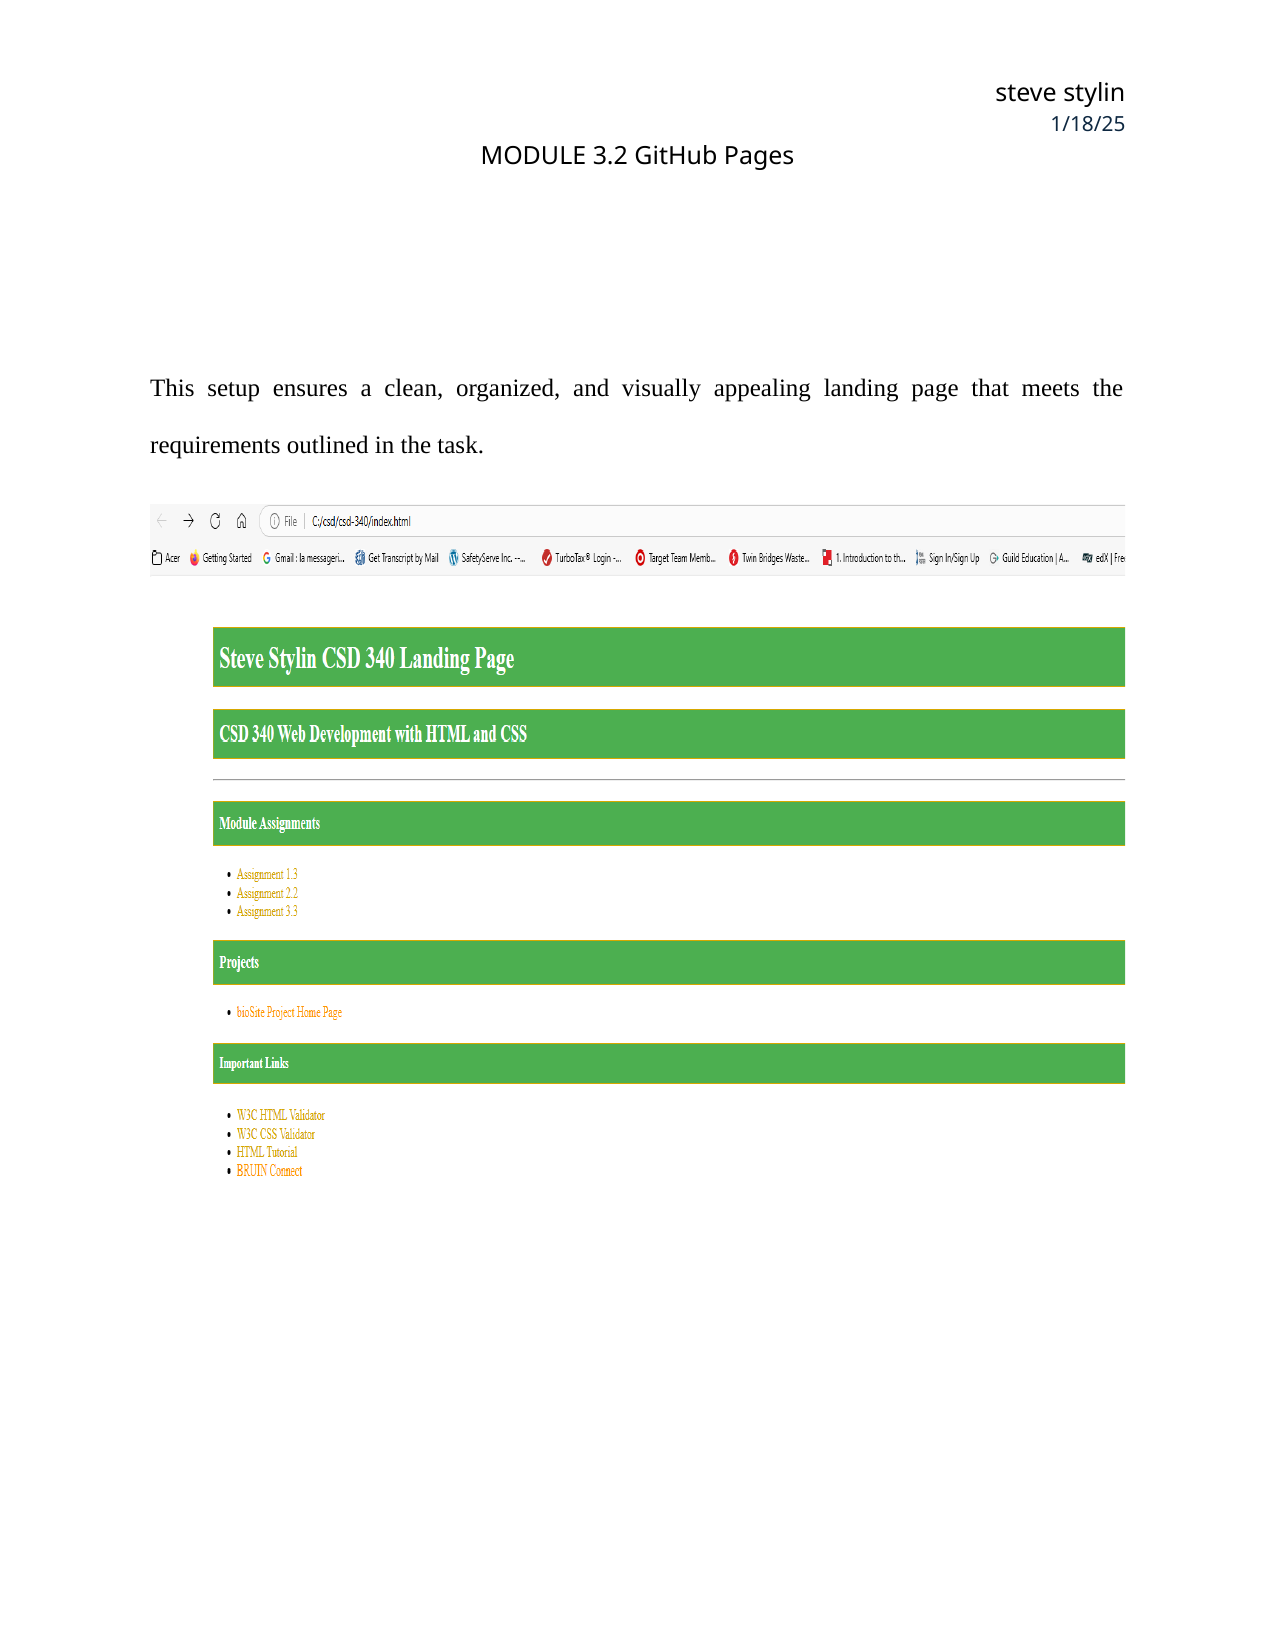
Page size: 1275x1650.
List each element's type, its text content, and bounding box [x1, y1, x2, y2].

picture [150, 504, 1125, 1218]
text This setup ensures a clean, organized, and visually appealing landing page that meets the requirements outlined in the task. [150, 373, 1125, 459]
